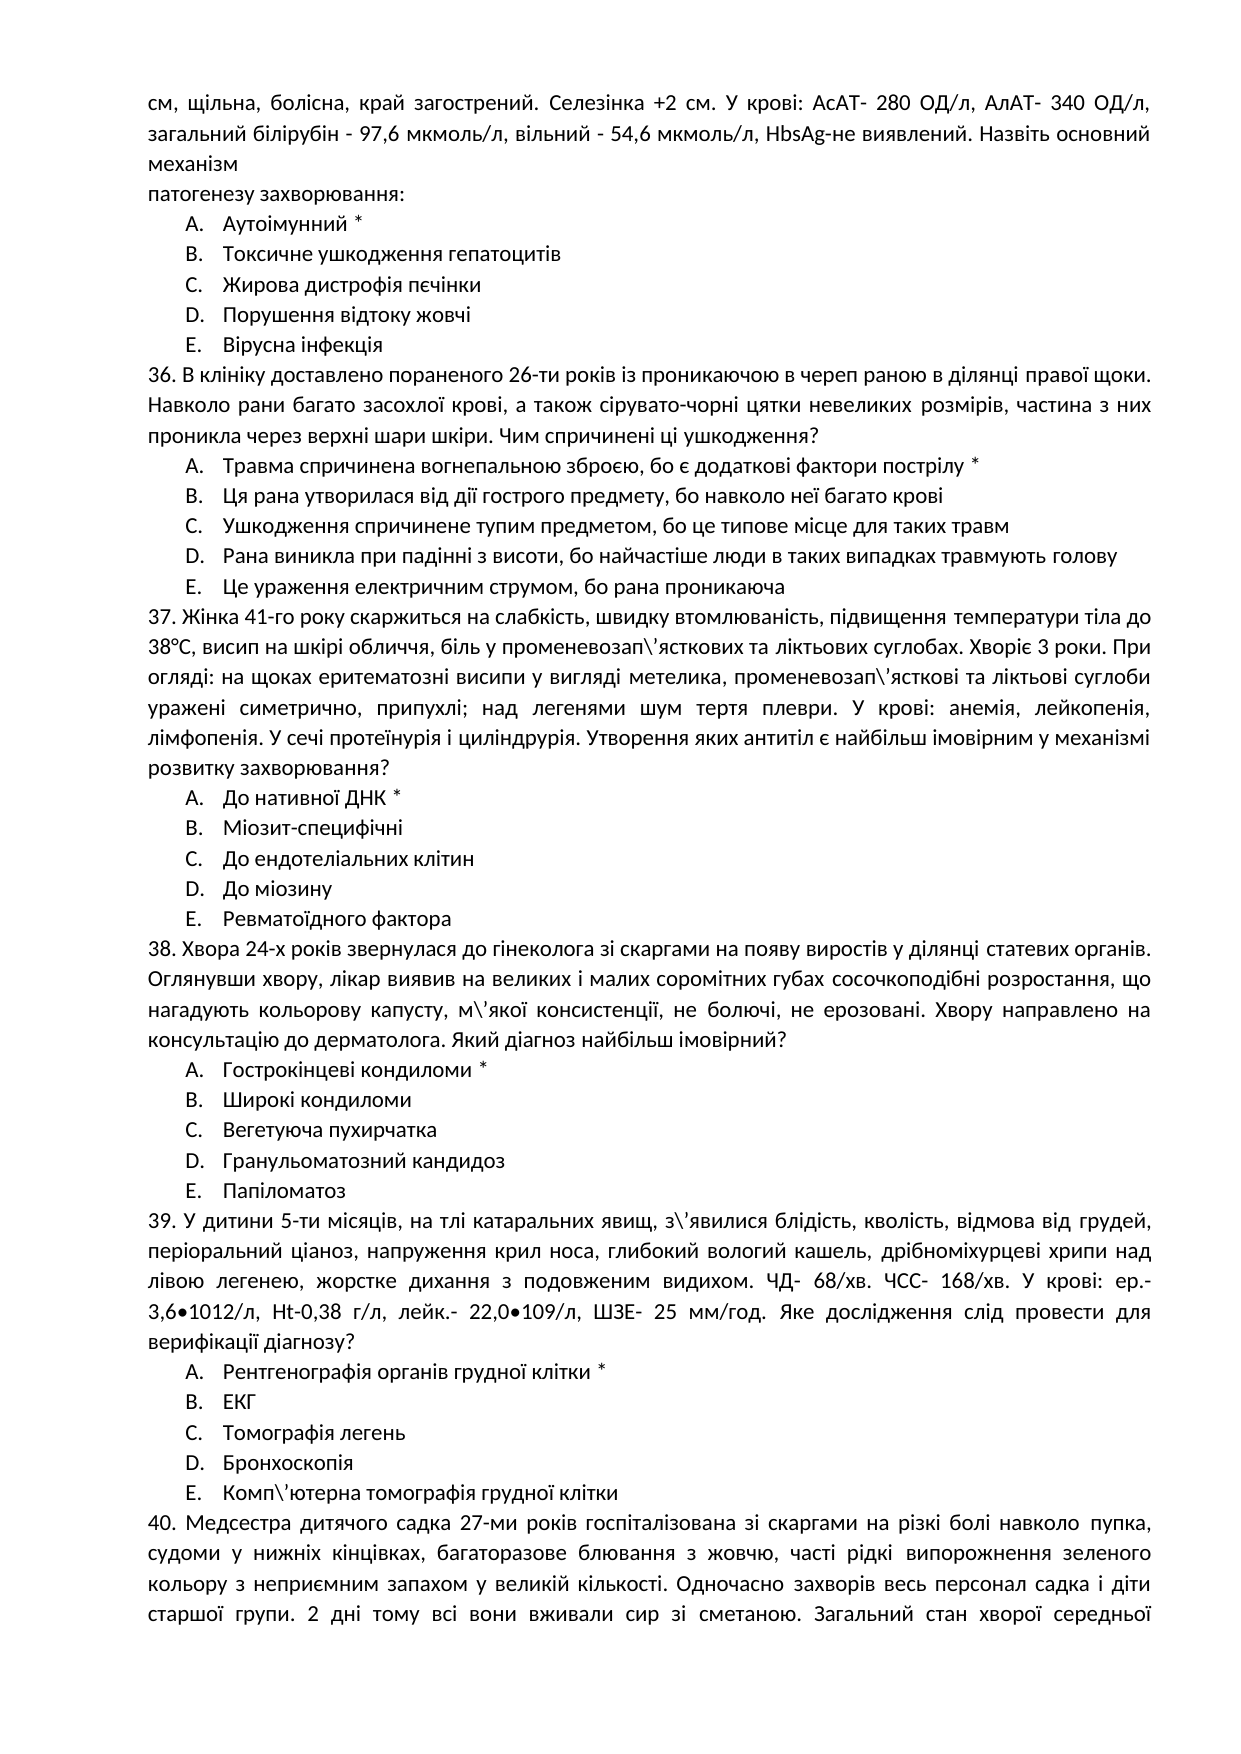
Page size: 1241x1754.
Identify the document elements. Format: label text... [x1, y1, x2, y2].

text 39. У дитини 5-ти місяців, на тлі катаральних явищ, з\’явилися блідість, кволість, відмова від грудей, періоральний ціаноз, напруження крил носа, глибокий вологий кашель, дрібноміхурцеві хрипи над лівою легенею, жорстке дихання з подовженим видихом. ЧД- 68/хв. ЧСС- 168/хв. У крові: ер.-3,6•1012/л, Ht-0,38 г/л, лейк.- 22,0•109/л, ШЗЕ- 25 мм/год. Яке дослідження слід провести для верифікації діагнозу? [148, 1206, 1152, 1355]
list Ревматоїдного фактора [185, 904, 1152, 932]
text 38. Хвора 24-х років звернулася до гінеколога зі скаргами на появу виростів у ділянці статевих органів. Оглянувши хвору, лікар виявив на великих і малих соромітних губах сосочкоподібні розростання, що нагадують кольорову капусту, м\’якої консистенції, не болючі, не ерозовані. Хвору направлено на консультацію до дерматолога. Який діагноз найбільш імовірний? [148, 934, 1152, 1053]
list Бронхоскопія [185, 1448, 1152, 1476]
list Рентгенографія органів грудної клітки * [185, 1357, 1152, 1385]
list Жирова дистрофія пєчінки [185, 270, 1152, 298]
list Це ураження електричним струмом, бо рана проникаюча [185, 572, 1152, 600]
text патогенезу захворювання: [148, 179, 1152, 207]
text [148, 88, 1152, 177]
list Ця рана утворилася від дії гострого предмету, бо навколо неї багато крові [185, 481, 1152, 509]
list Порушення відтоку жовчі [185, 300, 1152, 328]
list Токсичне ушкодження гепатоцитів [185, 239, 1152, 268]
list Аутоімунний * [185, 209, 1152, 237]
list Вірусна інфекція [185, 330, 1152, 358]
list Вегетуюча пухирчатка [185, 1116, 1152, 1144]
list Гострокінцеві кондиломи * [185, 1055, 1152, 1083]
list Широкі кондиломи [185, 1085, 1152, 1113]
list Папіломатоз [185, 1176, 1152, 1204]
list Гранульоматозний кандидоз [185, 1146, 1152, 1174]
text 37. Жінка 41-го року скаржиться на слабкість, швидку втомлюваність, підвищення температури тіла до 38°С, висип на шкірі обличчя, біль у променевозап\’ясткових та ліктьових суглобах. Хворіє 3 роки. При огляді: на щоках еритематозні висипи у вигляді метелика, променевозап\’ясткові та ліктьові суглоби уражені симетрично, припухлі; над легенями шум тертя плеври. У крові: анемія, лейкопенія, лімфопенія. У сечі протеїнурія і циліндрурія. Утворення яких антитіл є найбільш імовірним у механізмі розвитку захворювання? [148, 602, 1152, 781]
list Ушкодження спричинене тупим предметом, бо це типове місце для таких травм [185, 511, 1152, 539]
list До ендотеліальних клітин [185, 844, 1152, 872]
list До нативної ДНК * [185, 783, 1152, 811]
list Міозит-специфічні [185, 813, 1152, 842]
list Комп\’ютерна томографія грудної клітки [185, 1478, 1152, 1506]
list До міозину [185, 874, 1152, 902]
list Рана виникла при падінні з висоти, бо найчастіше люди в таких випадках травмують голову [185, 542, 1152, 570]
list Томографія легень [185, 1418, 1152, 1446]
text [148, 1508, 1152, 1627]
list Травма спричинена вогнепальною зброєю, бо є додаткові фактори пострілу * [185, 451, 1152, 479]
list ЕКГ [185, 1387, 1152, 1416]
text 36. В клініку доставлено пораненого 26-ти років із проникаючою в череп раною в ділянці правої щоки. Навколо рани багато засохлої крові, а також сірувато-чорні цятки невеликих розмірів, частина з них проникла через верхні шари шкіри. Чим спричинені ці ушкодження? [148, 360, 1152, 449]
